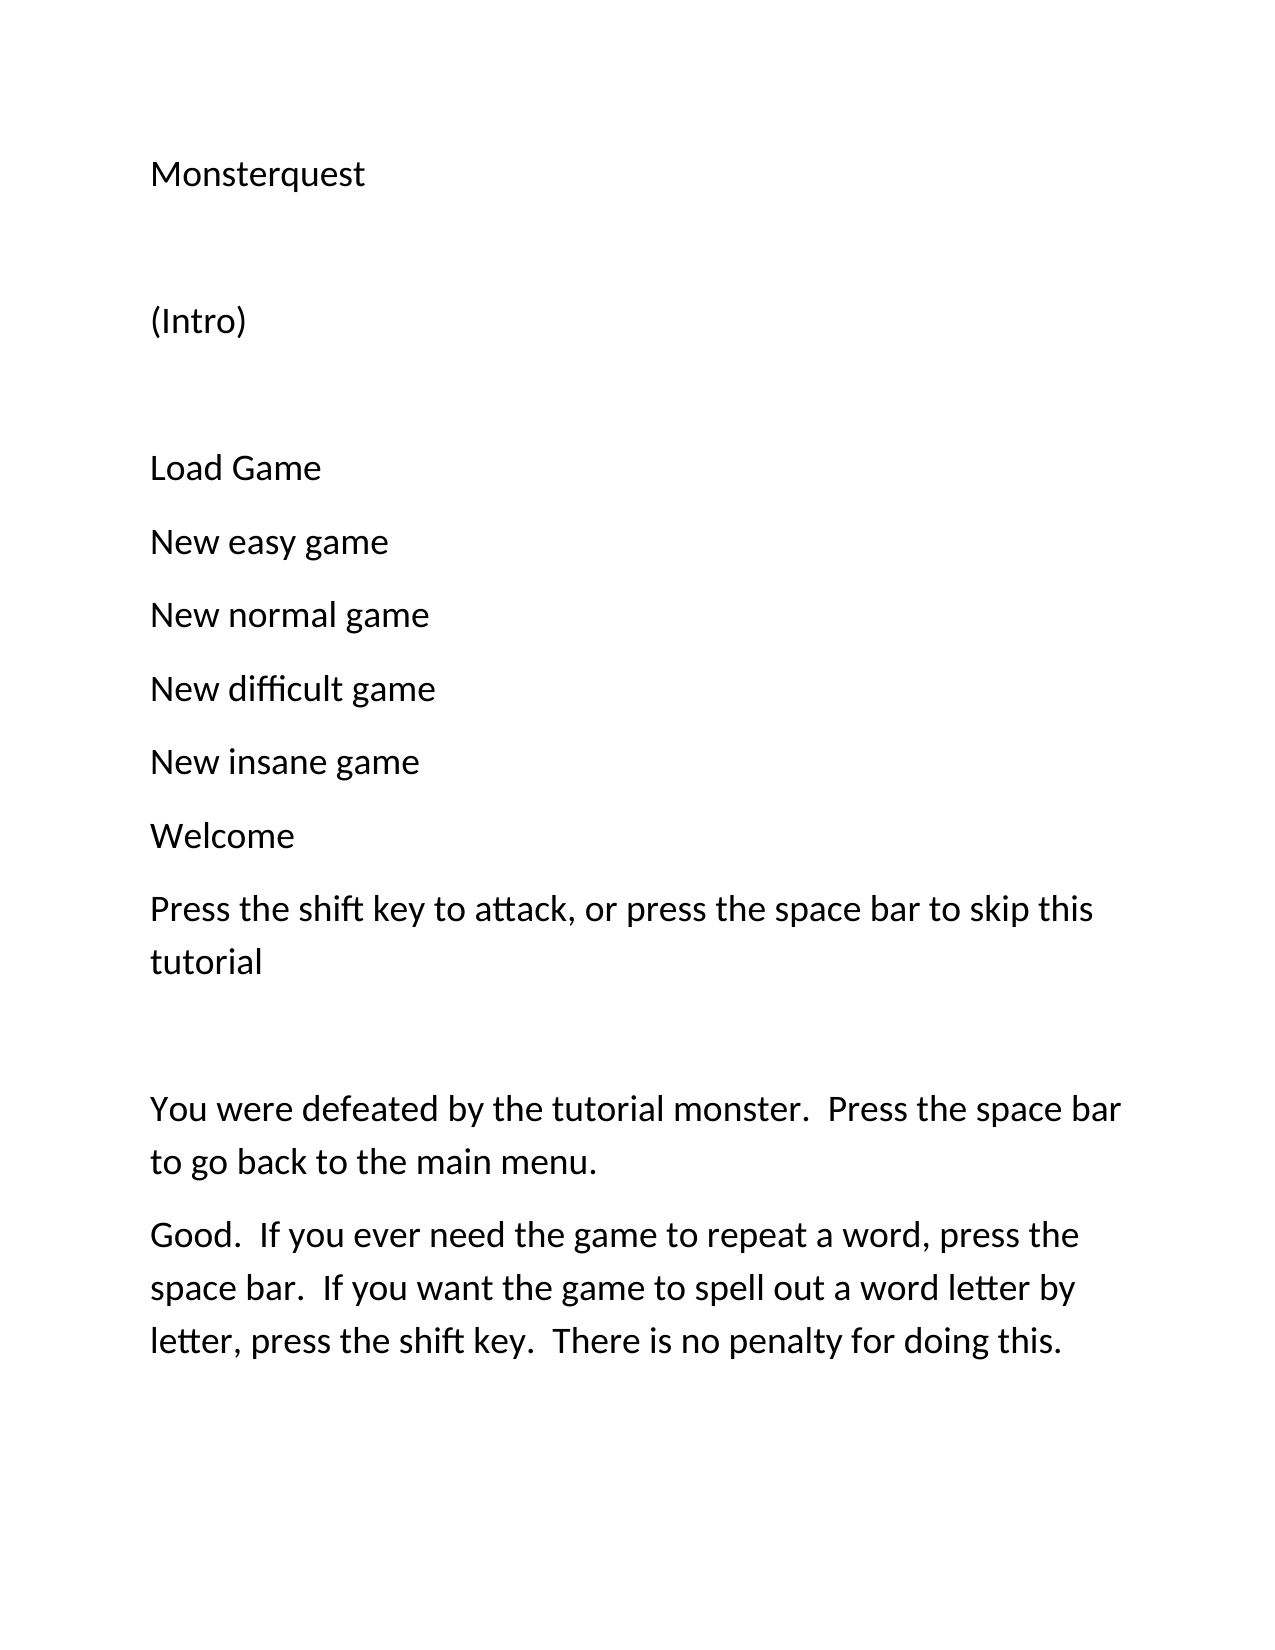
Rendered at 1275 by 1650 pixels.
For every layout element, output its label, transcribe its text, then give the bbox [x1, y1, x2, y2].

text New insane game [150, 738, 1125, 784]
text You were defeated by the tutorial monster. Press the space bar to go back to the main menu. [150, 1085, 1125, 1184]
text New normal game [150, 591, 1125, 637]
text Load Game [150, 444, 1125, 490]
text Press the shift key to attack, or press the space bar to skip this tutorial [150, 885, 1125, 984]
text New difficult game [150, 665, 1125, 711]
text Welcome [150, 812, 1125, 858]
text New easy game [150, 518, 1125, 563]
text Good. If you ever need the game to repeat a word, press the space bar. If you want the game to spell out a word letter by letter, press the shift key. There is no penalty for doing this. [150, 1211, 1125, 1363]
text Monsterquest [150, 150, 1125, 196]
text (Intro) [150, 297, 1125, 343]
